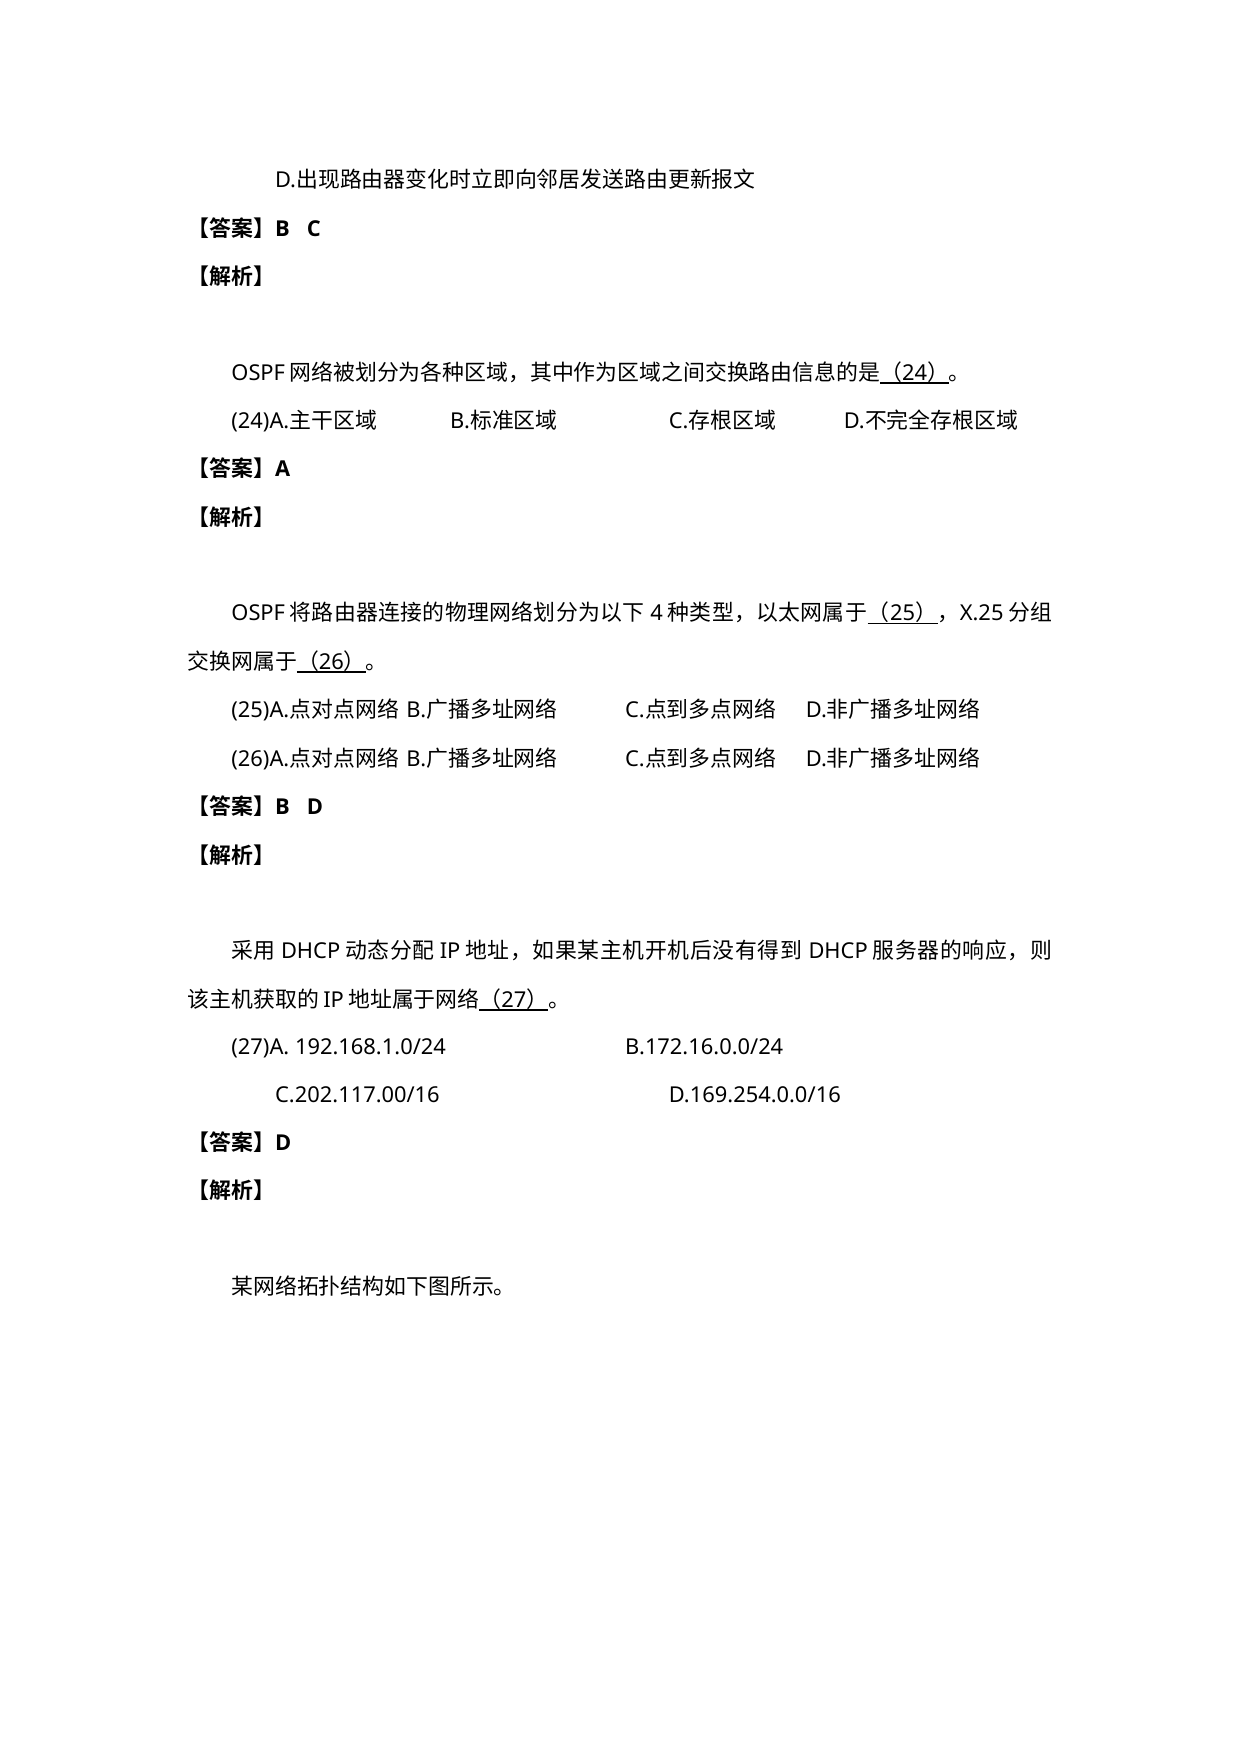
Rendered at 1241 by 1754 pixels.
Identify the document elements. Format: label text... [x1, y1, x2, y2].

text 【解析】 [187, 499, 1053, 532]
text 【解析】 [187, 837, 1053, 870]
text 【答案】B D [187, 789, 1053, 821]
text (26)A.点对点网络 B.广播多址网络 C.点到多点网络 D.非广播多址网络 [187, 741, 1053, 773]
text (25)A.点对点网络 B.广播多址网络 C.点到多点网络 D.非广播多址网络 [187, 692, 1053, 725]
text 【解析】 [187, 1173, 1053, 1206]
text 【答案】B C [187, 210, 1053, 243]
text 【答案】D [187, 1125, 1053, 1157]
text 采用DHCP动态分配IP地址，如果某主机开机后没有得到DHCP服务器的响应，则该主机获取的IP地址属于网络（27）。 [187, 933, 1053, 1014]
text (24)A.主干区域 B.标准区域 C.存根区域 D.不完全存根区域 [187, 403, 1053, 435]
text C.202.117.00/16 D.169.254.0.0/16 [231, 1077, 1053, 1110]
text (27)A. 192.168.1.0/24 B.172.16.0.0/24 [187, 1030, 1053, 1062]
text 【答案】A [187, 451, 1053, 483]
text OSPF将路由器连接的物理网络划分为以下4种类型，以太网属于（25），X.25分组交换网属于（26）。 [187, 595, 1053, 676]
text 某网络拓扑结构如下图所示。 [187, 1269, 1053, 1301]
text OSPF网络被划分为各种区域，其中作为区域之间交换路由信息的是（24）。 [187, 354, 1053, 387]
text 【解析】 [187, 259, 1053, 291]
text D.出现路由器变化时立即向邻居发送路由更新报文 [209, 162, 1053, 194]
